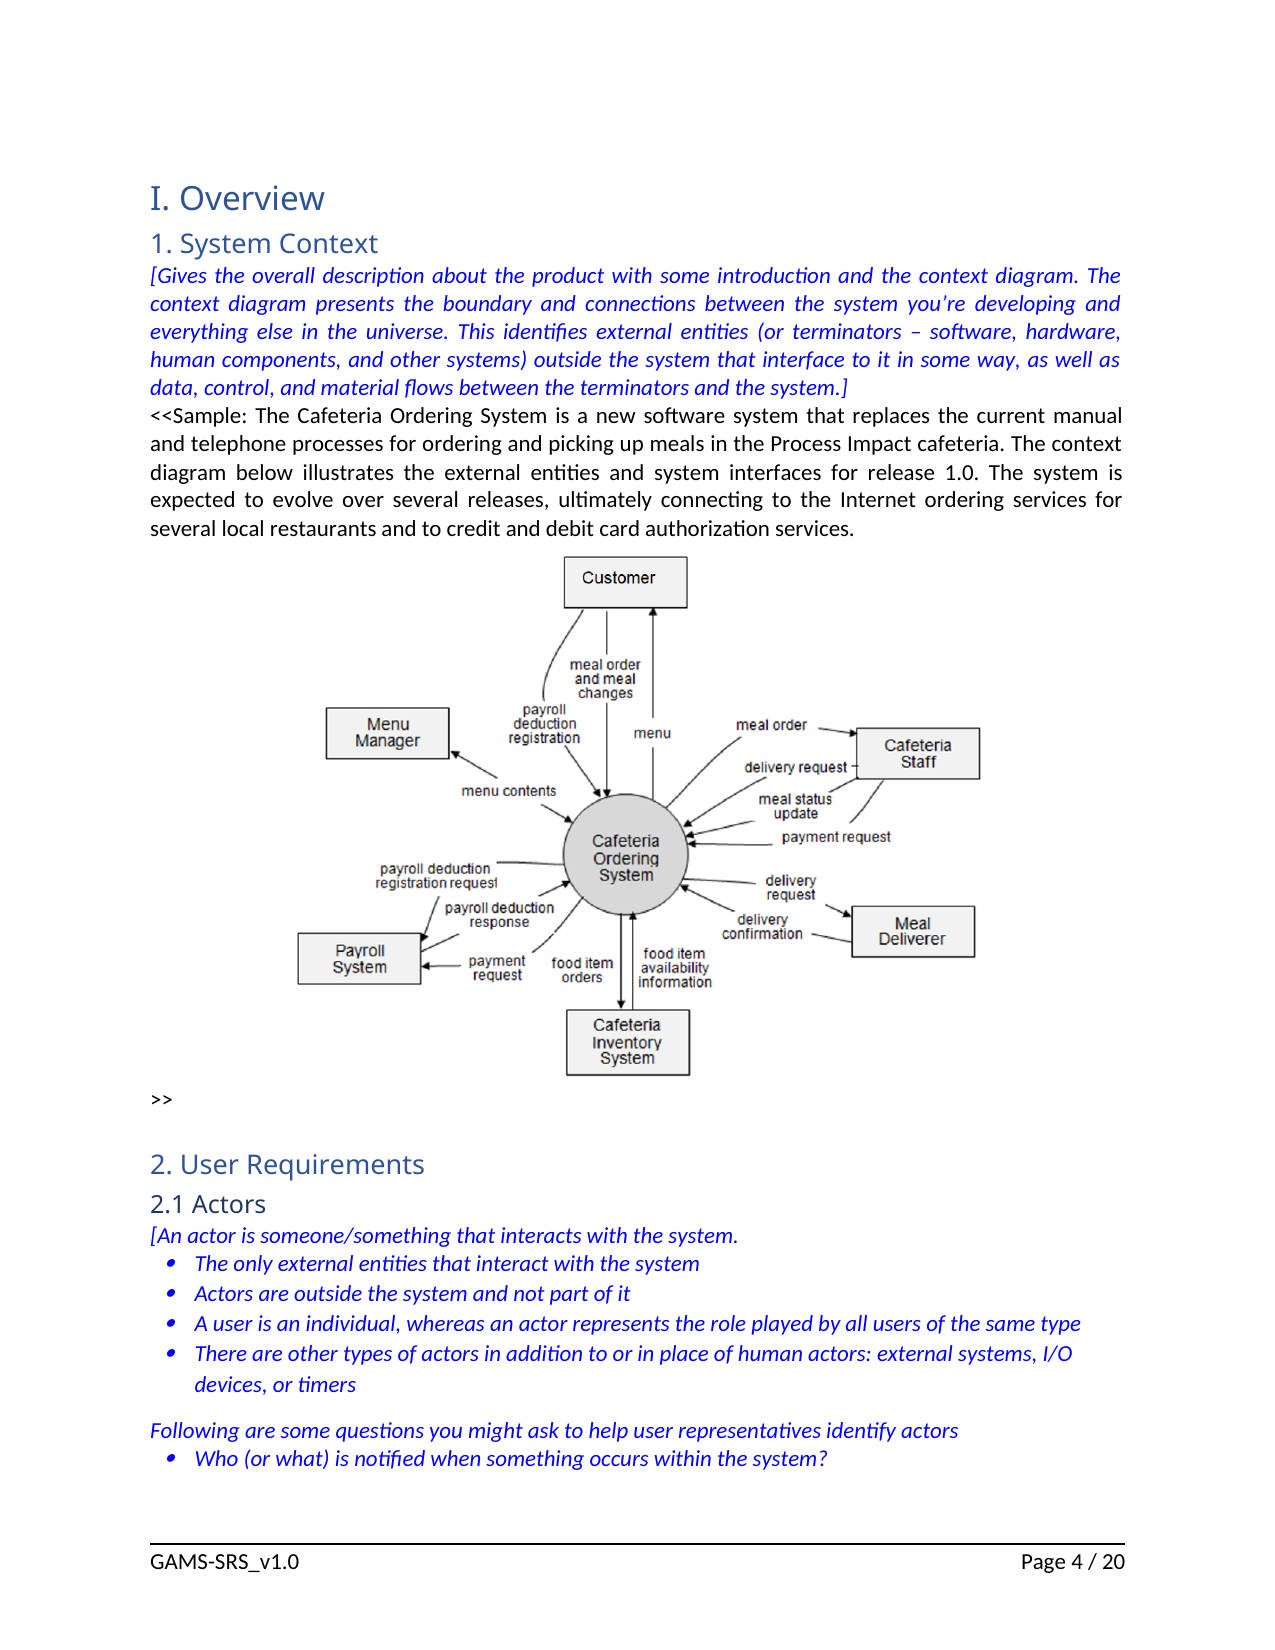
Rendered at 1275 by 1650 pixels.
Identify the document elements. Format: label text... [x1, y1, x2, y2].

subtitle I. Overview [150, 175, 1125, 220]
text Following are some questions you might ask to help user representatives identify actors [150, 1417, 1125, 1444]
text [An actor is someone/something that interacts with the system. [150, 1221, 1125, 1249]
list ﻿A user is an individual, whereas an actor represents the role played by all users of the same type [165, 1309, 1125, 1337]
subtitle 2. User Requirements [150, 1146, 1125, 1183]
subtitle 1. System Context [150, 224, 1125, 261]
subtitle 2.1 Actors [150, 1187, 1125, 1221]
list There are other types of actors in addition to or in place of human actors: external systems, I/O devices, or timers [165, 1339, 1125, 1398]
picture [282, 541, 993, 1086]
list Who (or what) is notified when something occurs within the system? [165, 1444, 1125, 1473]
list The only external entities that interact with the system [165, 1249, 1125, 1277]
text <<Sample: The Cafeteria Ordering System is a new software system that replaces the current manual and telephone processes for ordering and picking up meals in the Process Impact cafeteria. The context diagram below illustrates the external entities and system interfaces for release 1.0. The system is expected to evolve over several releases, ultimately connecting to the Internet ordering services for several local restaurants and to credit and debit card authorization services. [150, 402, 1125, 542]
text >> [150, 1086, 1125, 1113]
list ﻿Actors are outside the system and not part of it [165, 1279, 1125, 1307]
text [Gives the overall description about the product with some introduction and the context diagram. The context diagram presents the boundary and connections between the system you’re developing and everything else in the universe. This identifies external entities (or terminators – software, hardware, human components, and other systems) outside the system that interface to it in some way, as well as data, control, and material flows between the terminators and the system.] [150, 261, 1125, 402]
